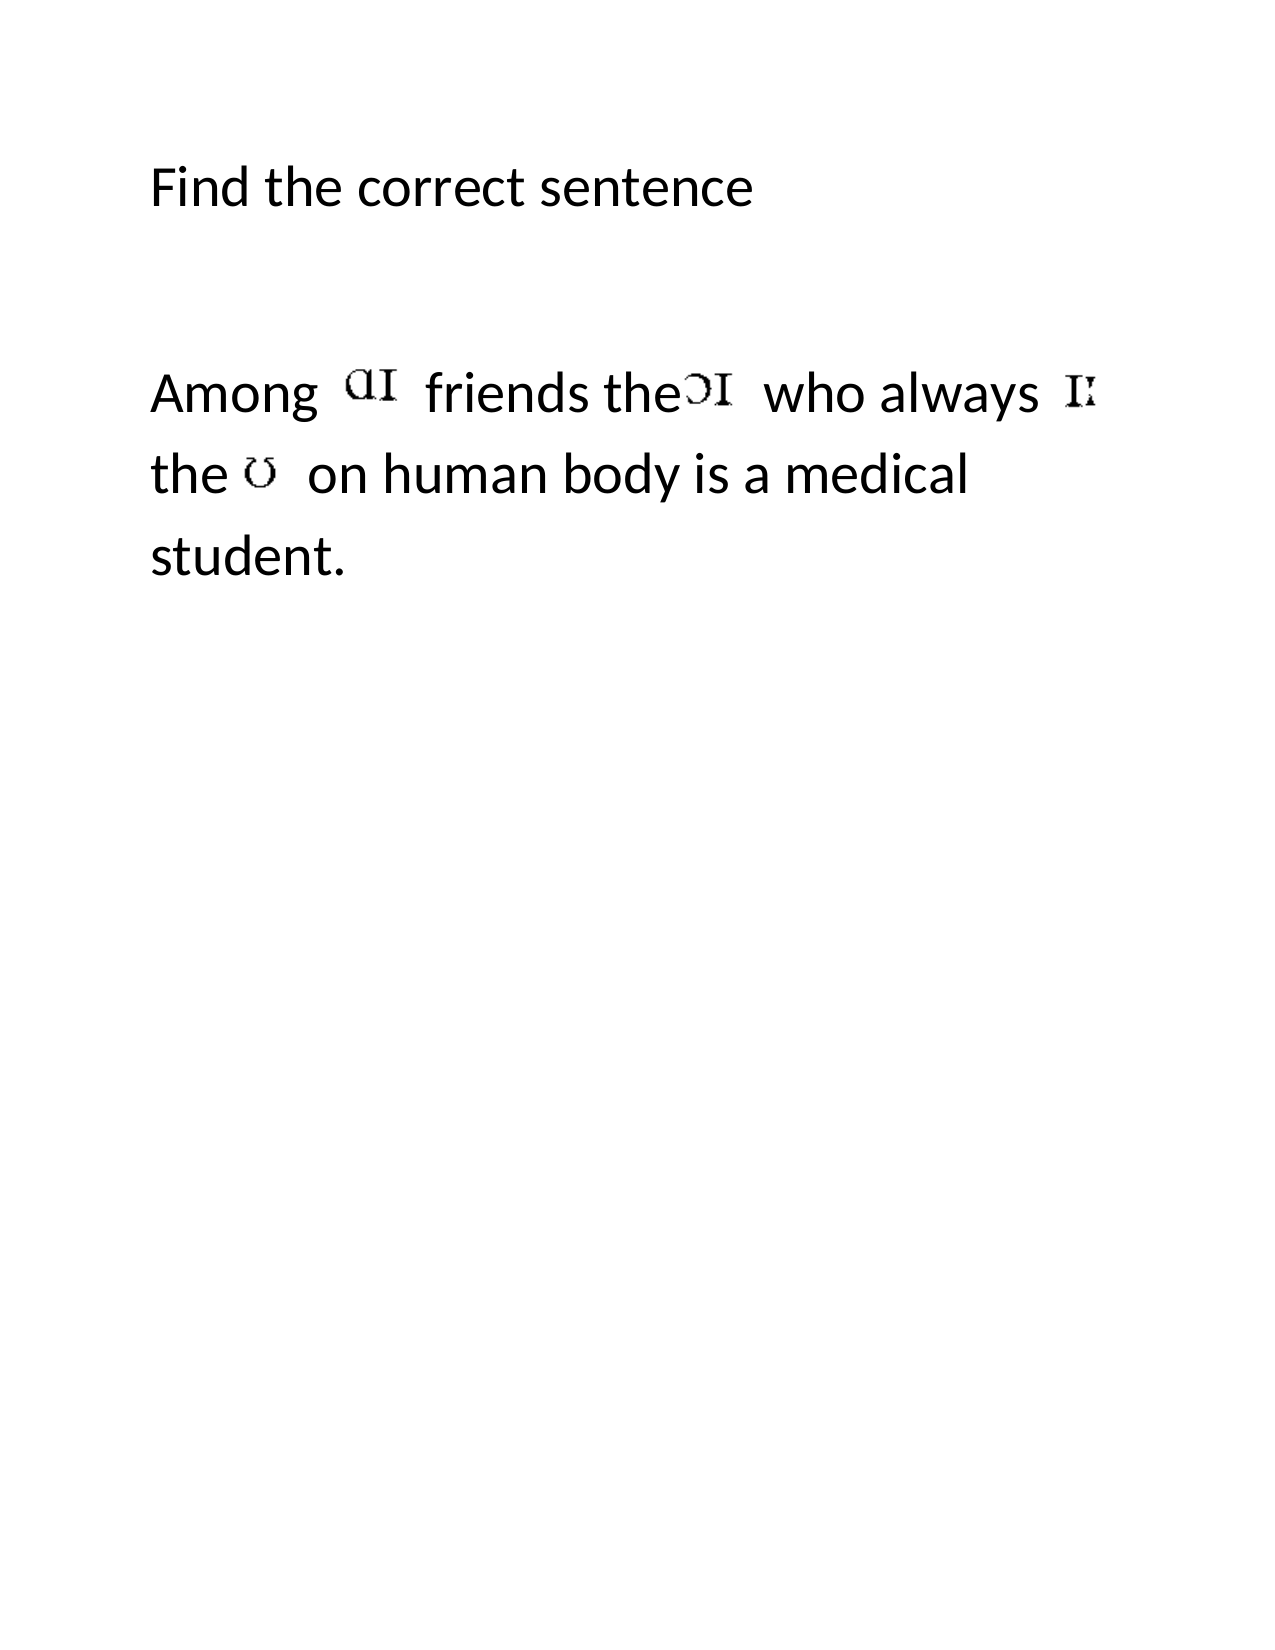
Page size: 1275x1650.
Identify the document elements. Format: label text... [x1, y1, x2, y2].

picture [332, 357, 413, 412]
text Find the correct sentence [150, 150, 1125, 221]
picture [682, 370, 737, 412]
picture [242, 450, 282, 494]
picture [1053, 366, 1119, 412]
text Among friends the who always the on human body is a medical student. [150, 355, 1125, 590]
